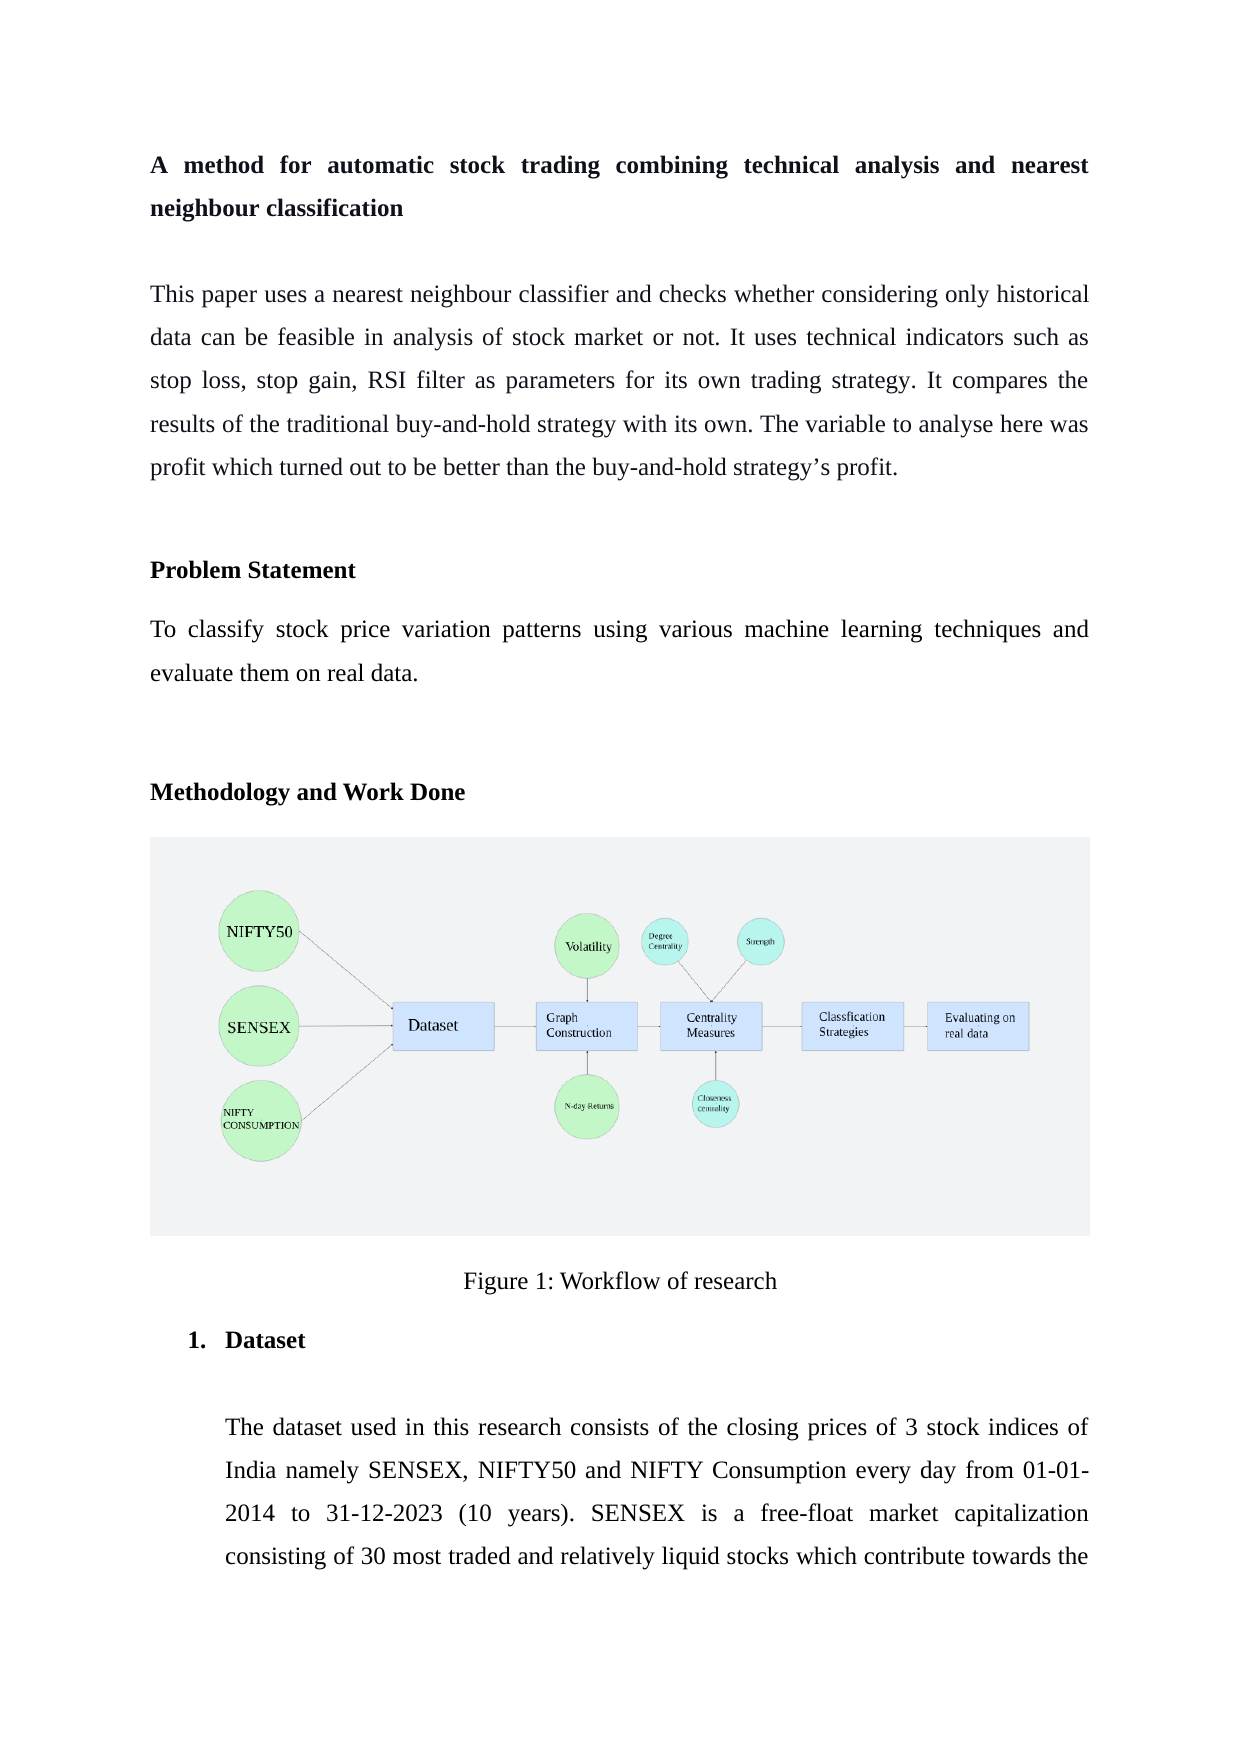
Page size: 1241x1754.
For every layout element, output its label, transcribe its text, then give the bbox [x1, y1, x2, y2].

text To classify stock price variation patterns using various machine learning techniques and evaluate them on real data. [150, 614, 1090, 686]
list Dataset [187, 1326, 1090, 1354]
text This paper uses a nearest neighbour classifier and checks whether considering only historical data can be feasible in analysis of stock market or not. It uses technical indicators such as stop loss, stop gain, RSI filter as parameters for its own trading strategy. It compares the results of the traditional buy-and-hold strategy with its own. The variable to analyse here was profit which turned out to be better than the buy-and-hold strategy’s profit. [150, 279, 1090, 481]
text Problem Statement [150, 555, 1090, 583]
text Methodology and Work Done [150, 777, 1090, 806]
picture [150, 837, 1091, 1236]
text Figure 1: Workflow of research [150, 1266, 1090, 1294]
text A method for automatic stock trading combining technical analysis and nearest neighbour classification [150, 150, 1090, 222]
